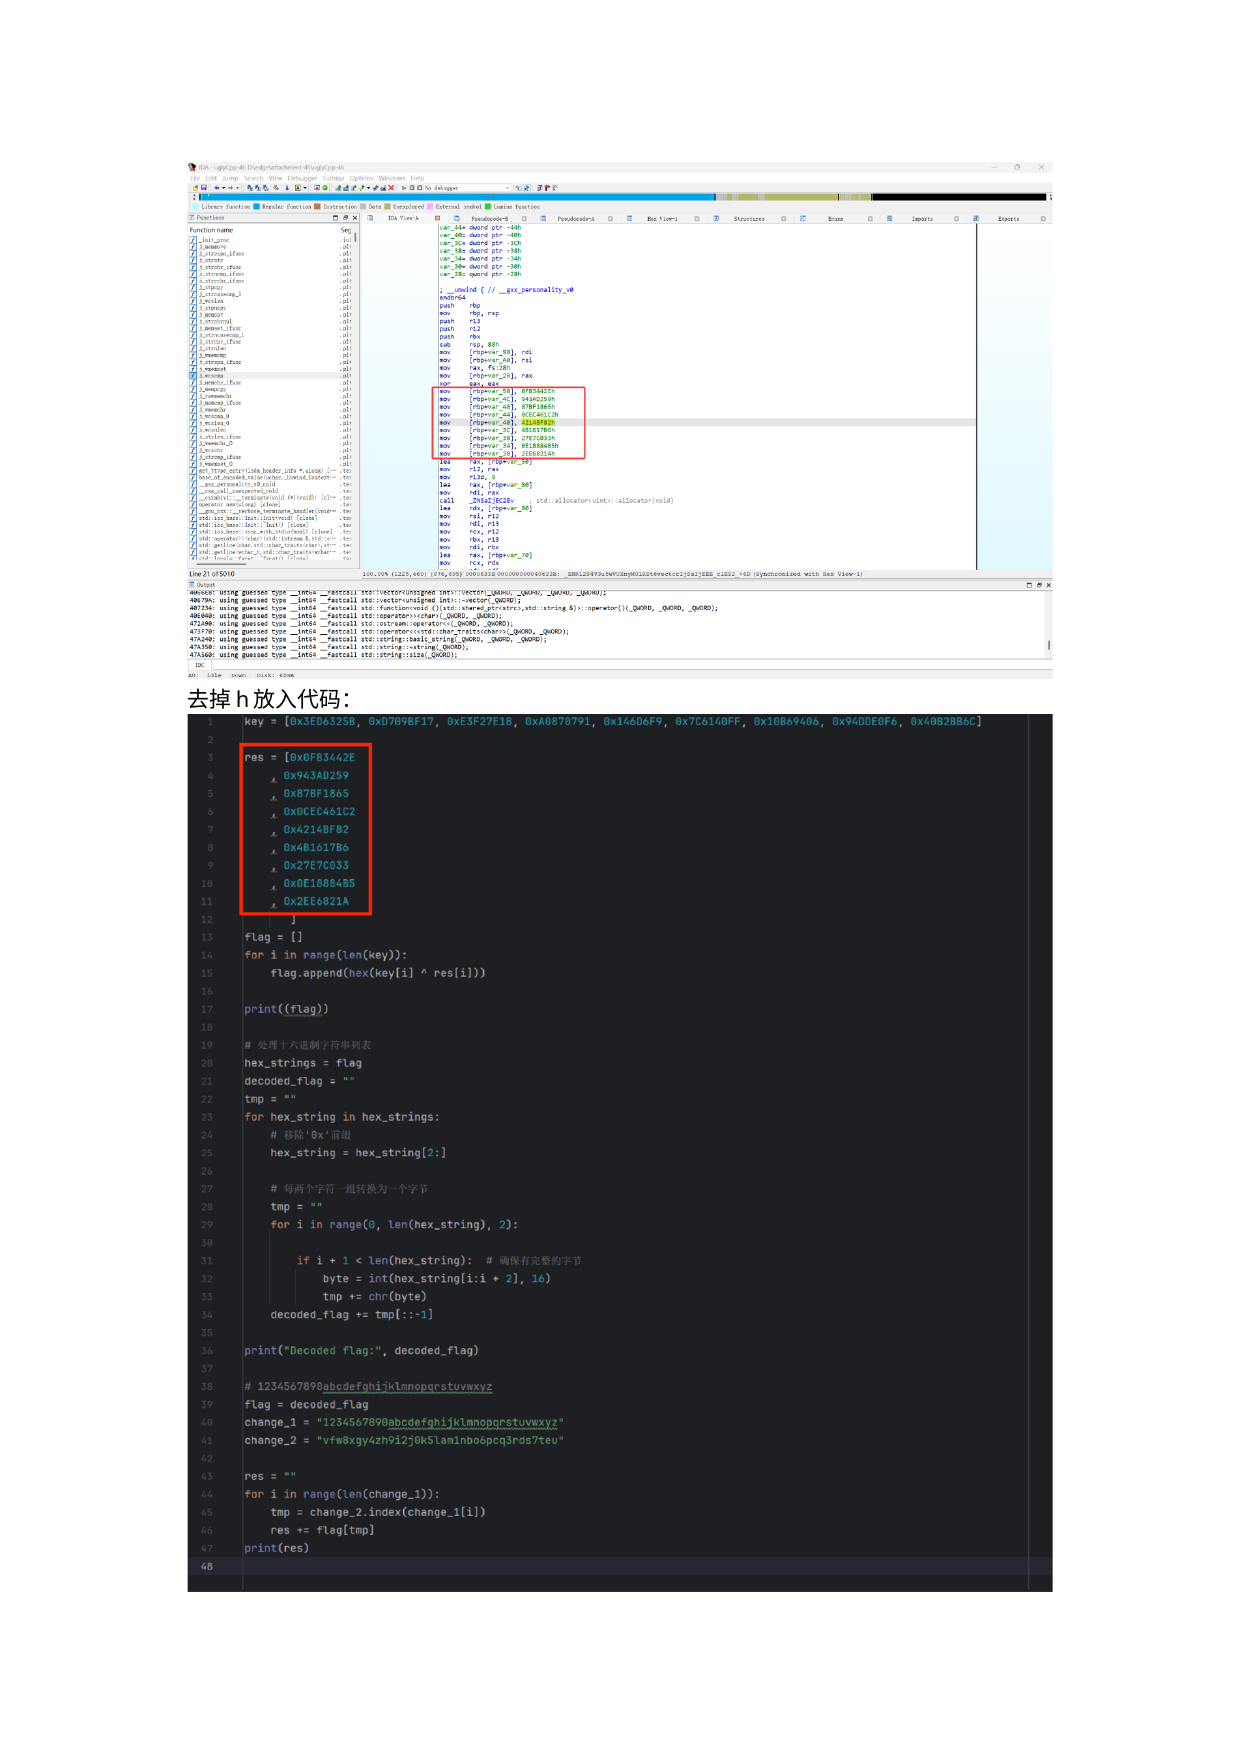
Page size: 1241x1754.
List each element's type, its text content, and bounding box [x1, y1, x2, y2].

picture [187, 162, 1053, 679]
text 去掉h放入代码： [187, 682, 1053, 714]
picture [187, 714, 1053, 1592]
